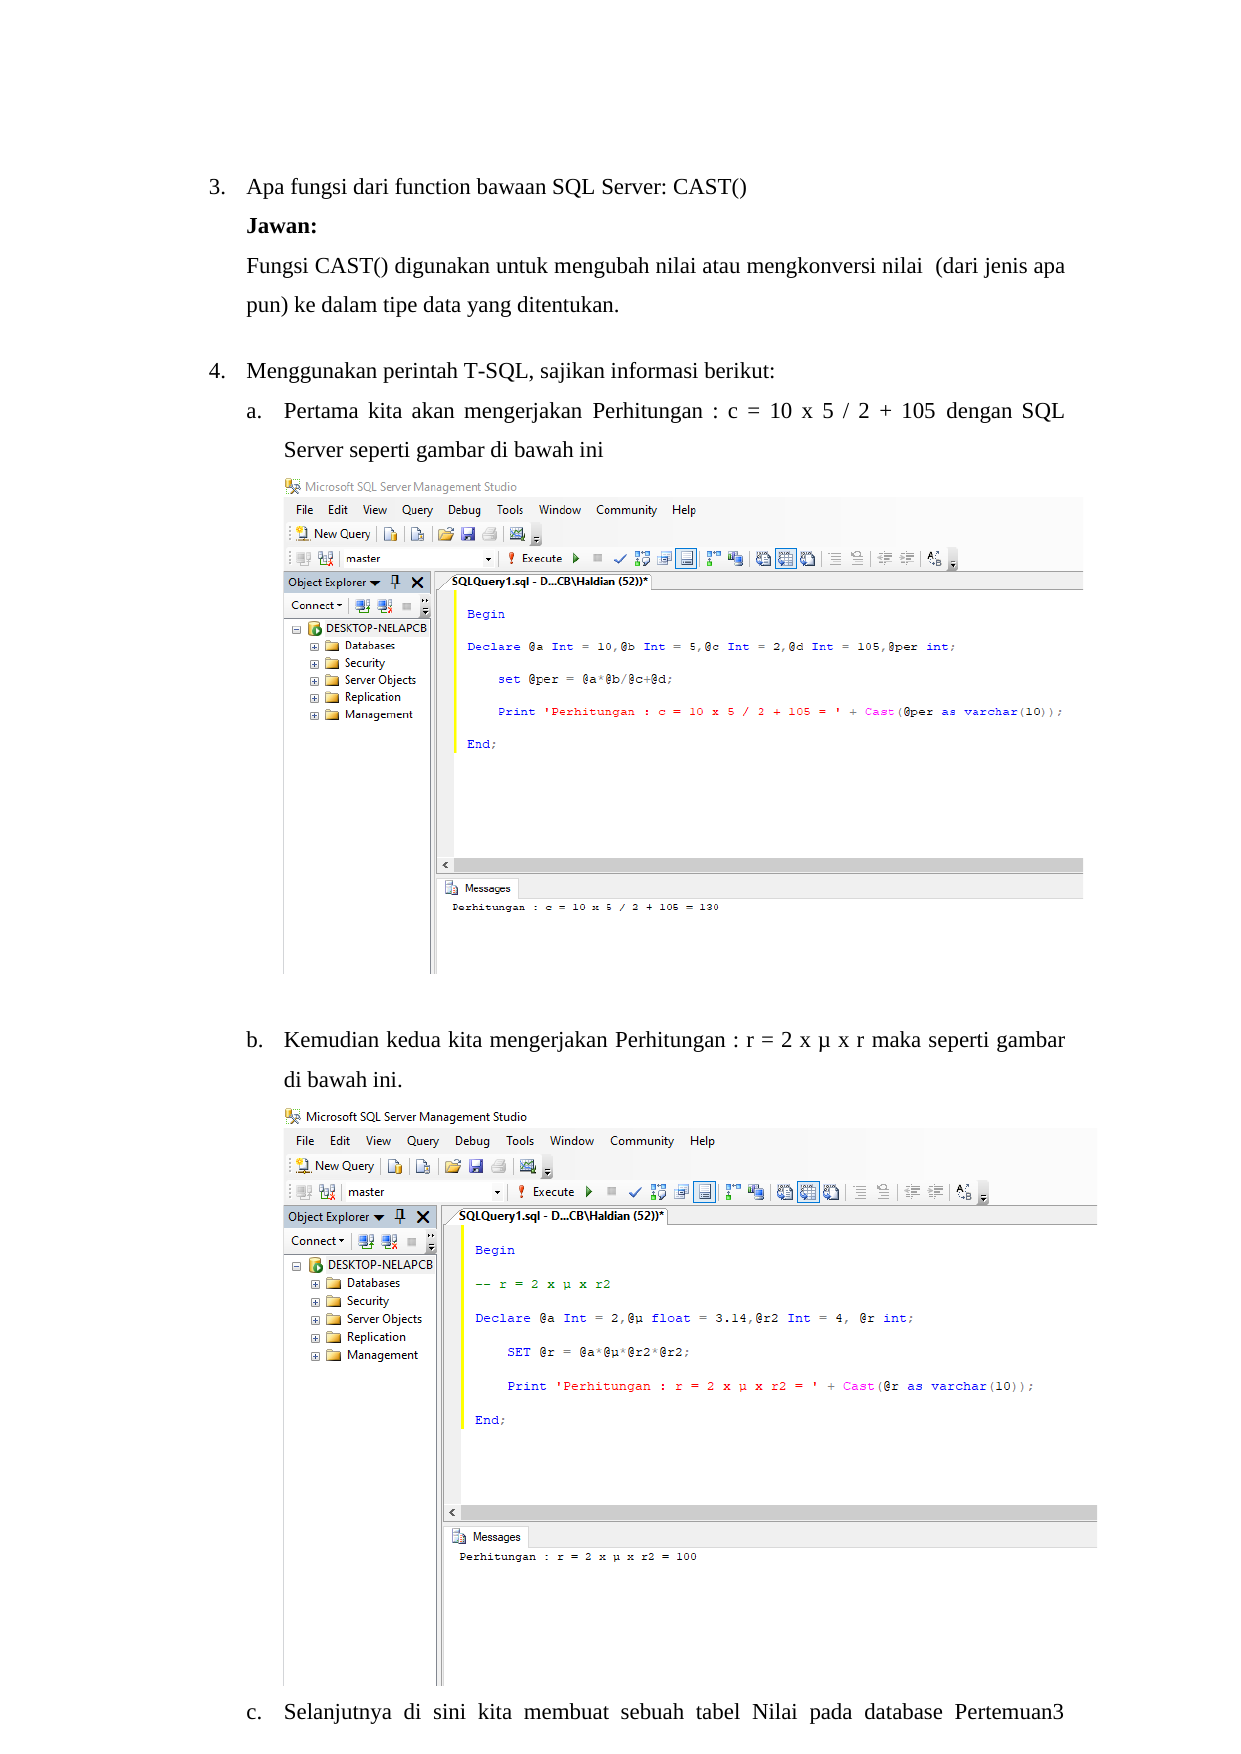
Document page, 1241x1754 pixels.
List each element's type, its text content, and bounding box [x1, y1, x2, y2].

picture [283, 1105, 1098, 1686]
list Jawan: [246, 212, 1065, 239]
list Apa fungsi dari function bawaan SQL Server: CAST() [209, 173, 1065, 199]
list Pertama kita akan mengerjakan Perhitungan : c = 10 x 5 / 2 + 105 dengan SQL Server seperti gambar di bawah ini [246, 397, 1065, 462]
list Fungsi CAST() digunakan untuk mengubah nilai atau mengkonversi nilai (dari jenis apa pun) ke dalam tipe data yang ditentukan. [246, 252, 1065, 318]
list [246, 1698, 1065, 1724]
list Menggunakan perintah T-SQL, sajikan informasi berikut: [209, 357, 1065, 383]
picture [283, 475, 1084, 974]
list Kemudian kedua kita mengerjakan Perhitungan : r = 2 x µ x r maka seperti gambar di bawah ini. [246, 1026, 1065, 1092]
